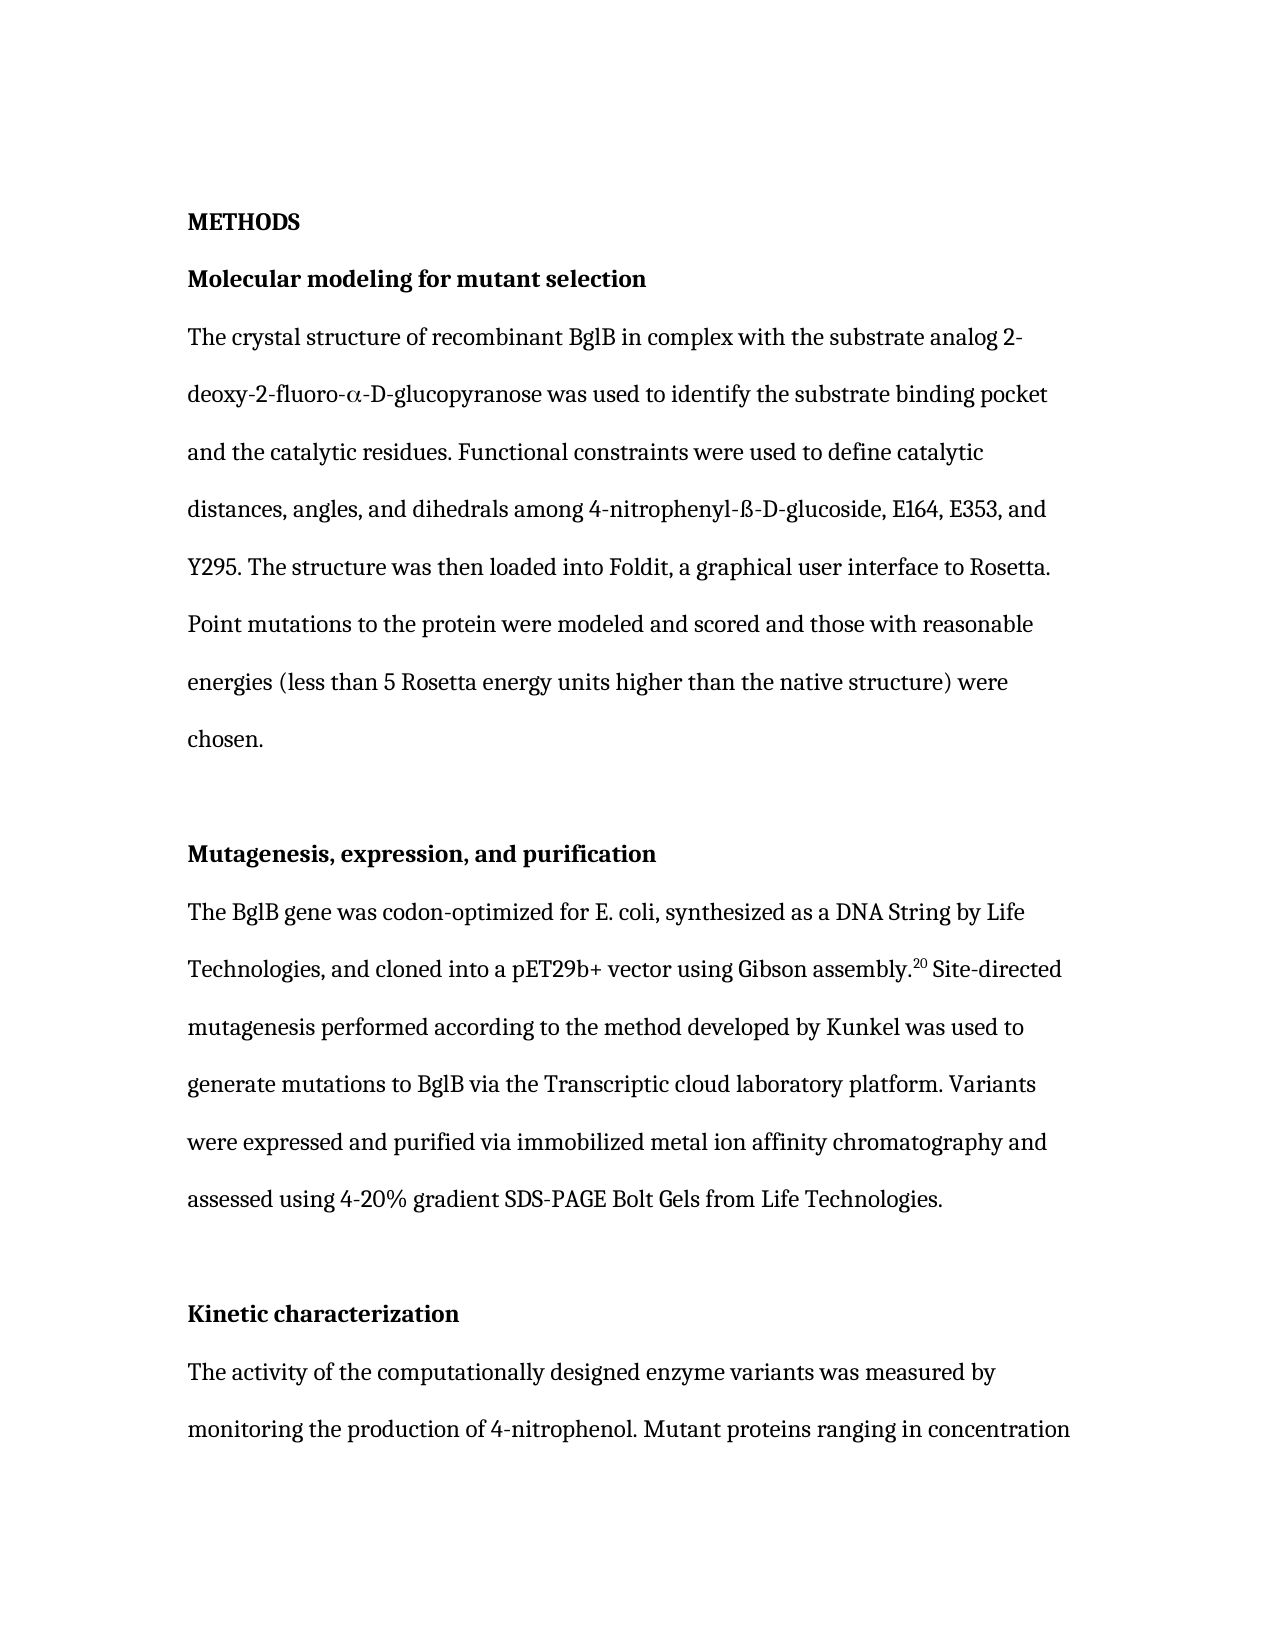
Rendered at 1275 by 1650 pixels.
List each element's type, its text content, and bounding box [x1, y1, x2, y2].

text Mutagenesis, expression, and purification [187, 840, 1087, 869]
text Molecular modeling for mutant selection [187, 265, 1087, 294]
text The crystal structure of recombinant BglB the substrate analog 2-deoxy-2-fluoro--D-glucopyranose was used to identify the substrate binding pocket and the catalytic residues. Functional constraints were used to define catalytic distances, angles, and dihedrals among 4-nitrophenyl-ß-D-glucoside, E164, E353, and Y295. The structure was then loaded into Foldit, a graphical user interface to Rosetta. Point mutations to the protein were modeled and scored and those with reasonable energies (less than 5 Rosetta energy units higher than the native structure) were chosen. [187, 322, 1087, 754]
text Kinetic characterization [187, 1300, 1087, 1329]
text METHODS [187, 207, 1087, 236]
